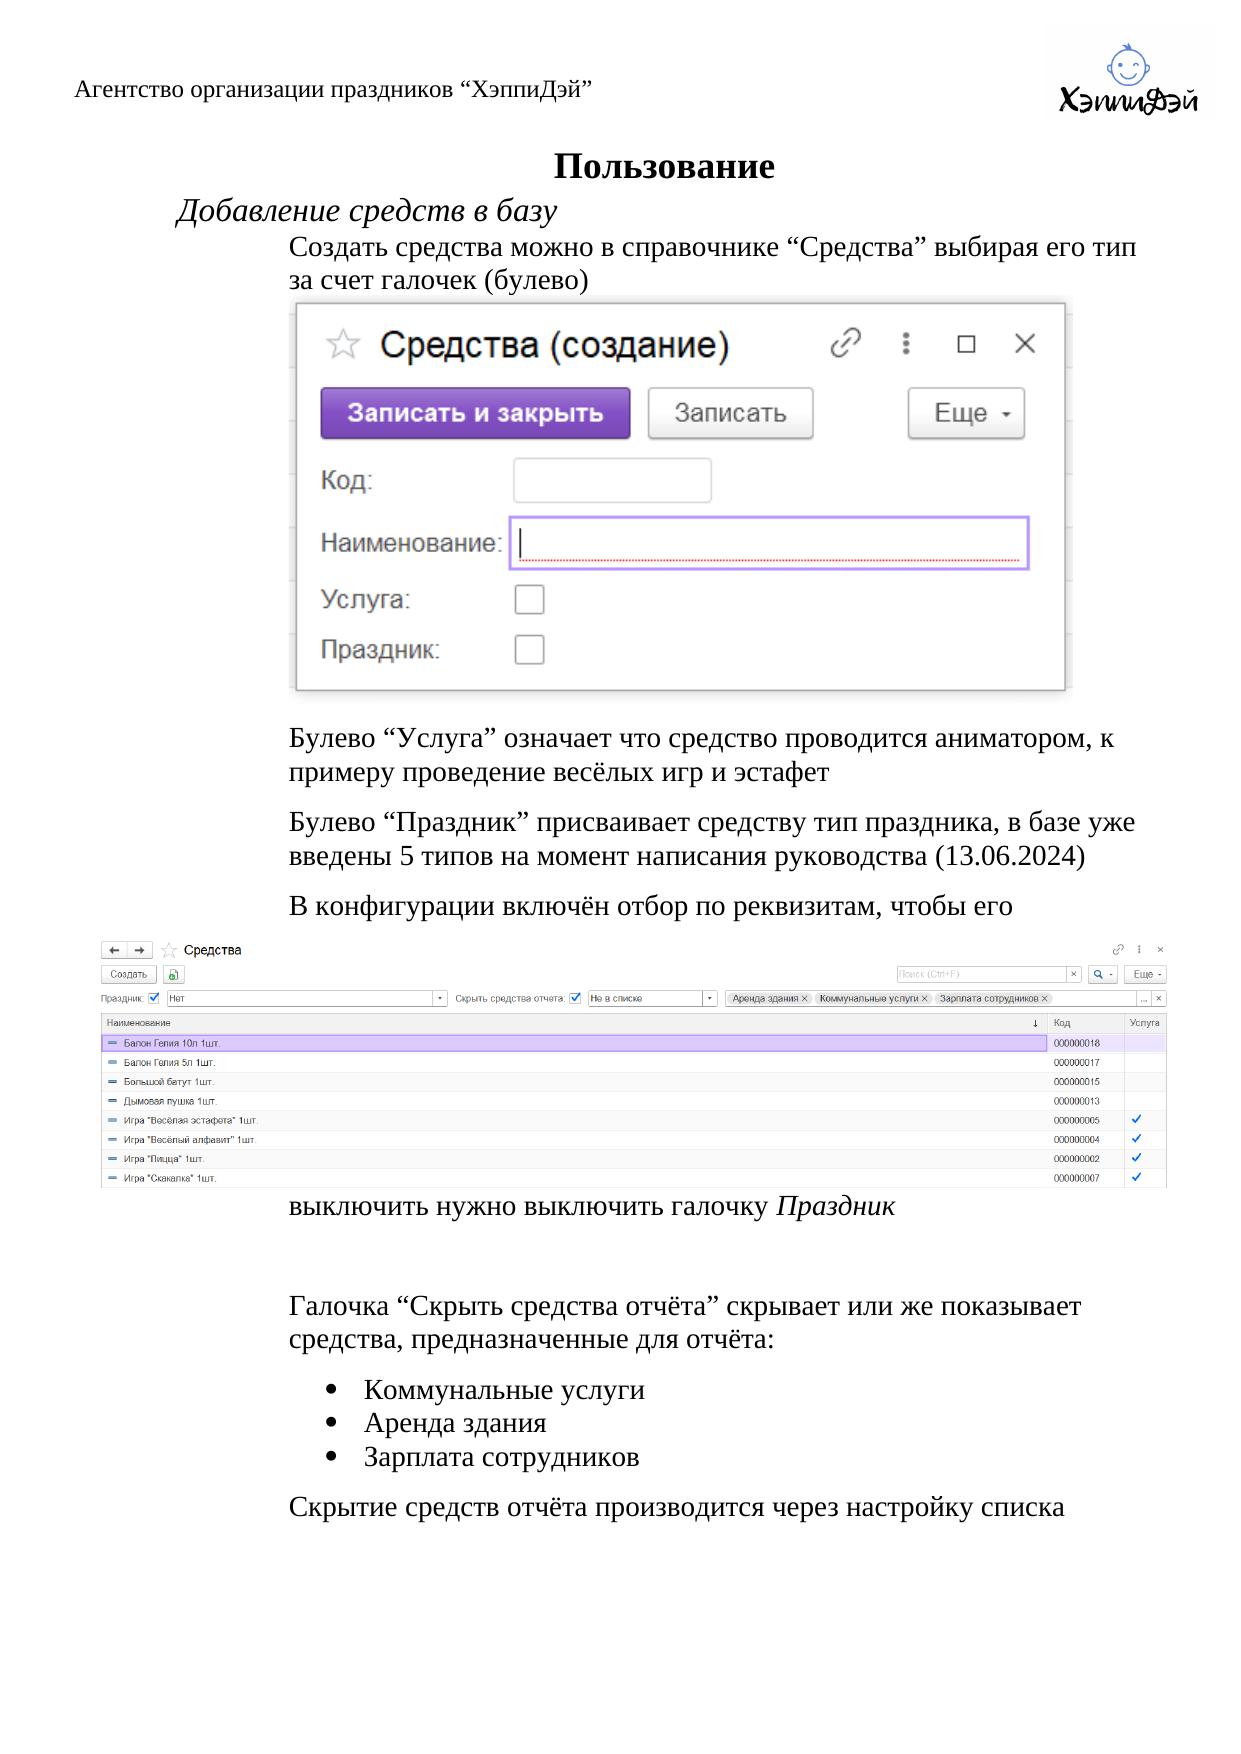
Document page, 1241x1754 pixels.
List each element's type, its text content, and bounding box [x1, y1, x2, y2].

subtitle Добавление средств в базу [177, 190, 1152, 229]
text В конфигурации включён отбор по реквизитам, чтобы его выключить нужно выключить галочку Праздник [288, 888, 1152, 939]
subtitle Пользование [177, 143, 1152, 186]
text Булево “Услуга” означает что средство проводится аниматором, к примеру проведение весёлых игр и эстафет [288, 720, 1152, 787]
text Скрытие средств отчёта производится через настройку списка [288, 1489, 1152, 1523]
text Булево “Праздник” присваивает средству тип праздника, в базе уже введены 5 типов на момент написания руководства (13.06.2024) [288, 804, 1152, 871]
picture [92, 939, 1172, 1188]
picture [288, 295, 1073, 704]
text Галочка “Скрыть средства отчёта” скрывает или же показывает средства, предназначенные для отчёта: [288, 1288, 1152, 1355]
list Зарплата сотрудников [326, 1439, 1152, 1473]
text В конфигурации включён отбор по реквизитам, чтобы его выключить нужно выключить галочку Праздник [288, 1188, 1152, 1221]
list Коммунальные услуги [326, 1372, 1152, 1405]
list Аренда здания [326, 1405, 1152, 1439]
picture [1043, 22, 1214, 122]
